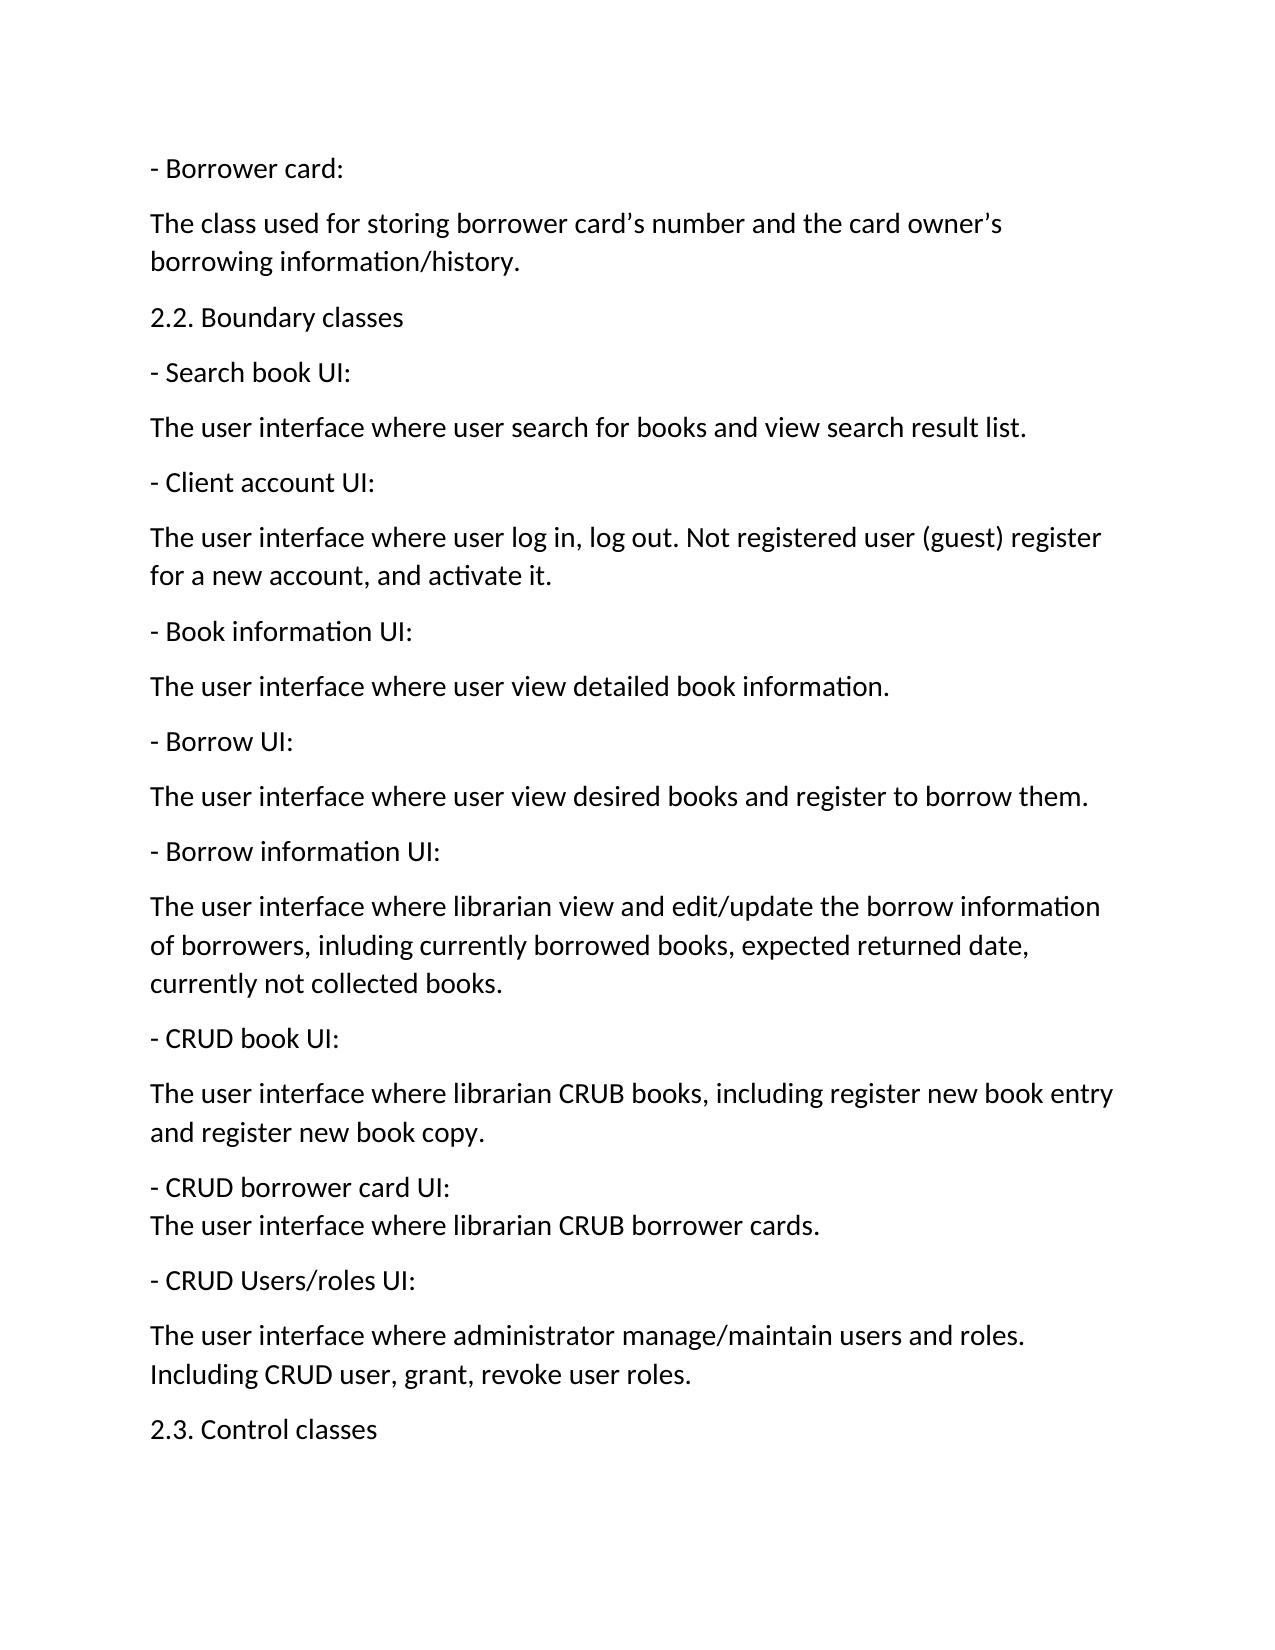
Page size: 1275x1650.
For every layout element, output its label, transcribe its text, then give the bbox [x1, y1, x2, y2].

text - Book information UI: [150, 613, 1125, 648]
text 2.2. Boundary classes [150, 299, 1125, 334]
text 2.3. Control classes [150, 1411, 1125, 1447]
text The user interface where user view desired books and register to borrow them. [150, 778, 1125, 813]
text - CRUD borrower card UI: The user interface where librarian CRUB borrower cards. [150, 1169, 1125, 1243]
text The user interface where librarian view and edit/update the borrow information of borrowers, inluding currently borrowed books, expected returned date, currently not collected books. [150, 888, 1125, 1001]
text The user interface where user search for books and view search result list. [150, 409, 1125, 444]
text - Client account UI: [150, 464, 1125, 499]
text - Search book UI: [150, 354, 1125, 389]
text - Borrower card: [150, 150, 1125, 186]
text The user interface where administrator manage/maintain users and roles. Including CRUD user, grant, revoke user roles. [150, 1317, 1125, 1391]
text - CRUD book UI: [150, 1020, 1125, 1056]
text The user interface where librarian CRUB books, including register new book entry and register new book copy. [150, 1075, 1125, 1149]
text The class used for storing borrower card’s number and the card owner’s borrowing information/history. [150, 205, 1125, 279]
text - Borrow UI: [150, 723, 1125, 758]
text - CRUD Users/roles UI: [150, 1262, 1125, 1298]
text The user interface where user log in, log out. Not registered user (guest) register for a new account, and activate it. [150, 519, 1125, 593]
text The user interface where user view detailed book information. [150, 668, 1125, 703]
text - Borrow information UI: [150, 833, 1125, 869]
